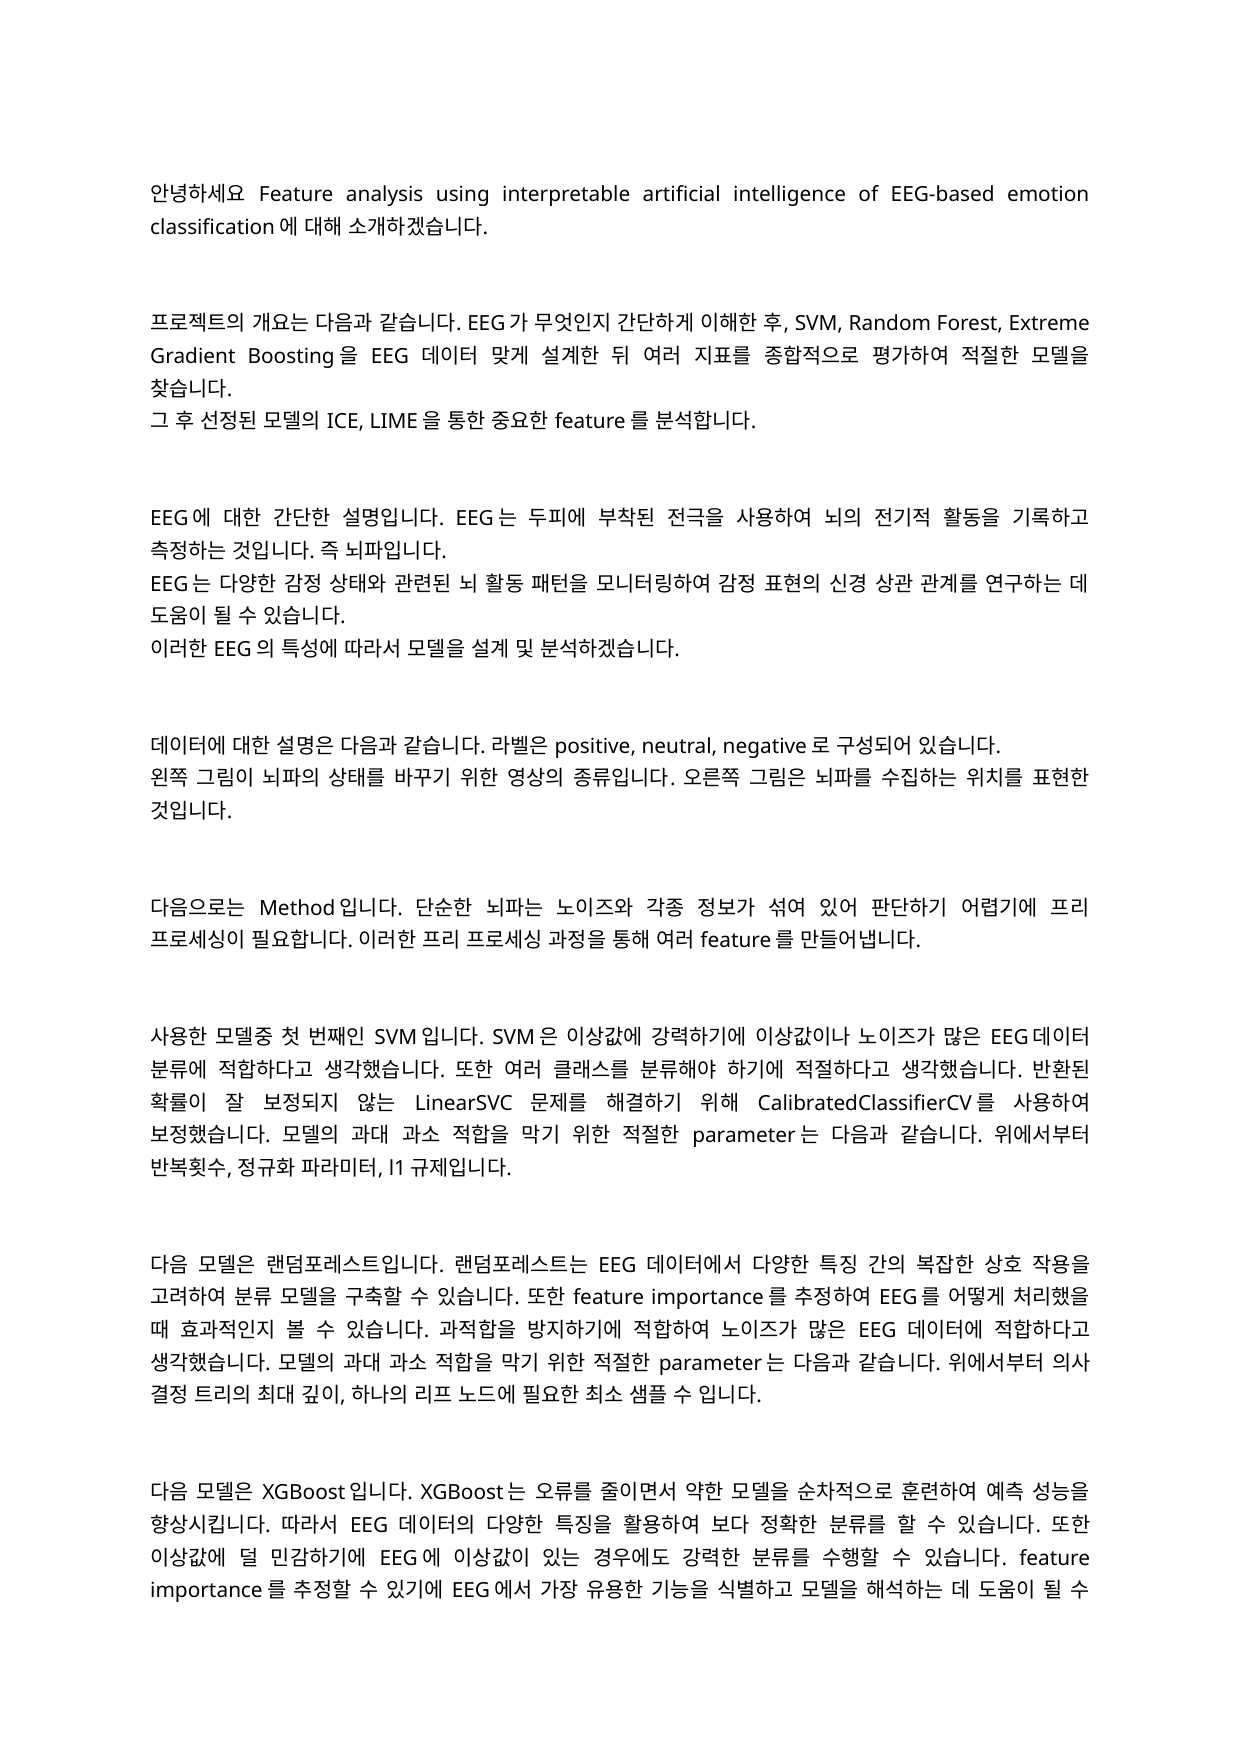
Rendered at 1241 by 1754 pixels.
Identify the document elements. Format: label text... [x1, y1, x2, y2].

text 안녕하세요 Feature analysis using interpretable artificial intelligence of EEG-based emotion classification에 대해 소개하겠습니다. [150, 177, 1090, 240]
text 데이터에 대한 설명은 다음과 같습니다. 라벨은 positive, neutral, negative로 구성되어 있습니다. 왼쪽 그림이 뇌파의 상태를 바꾸기 위한 영상의 종류입니다. 오른쪽 그림은 뇌파를 수집하는 위치를 표현한 것입니다. [150, 729, 1090, 824]
text 프로젝트의 개요는 다음과 같습니다. EEG가 무엇인지 간단하게 이해한 후, SVM, Random Forest, Extreme Gradient Boosting을 EEG 데이터 맞게 설계한 뒤 여러 지표를 종합적으로 평가하여 적절한 모델을 찾습니다. 그 후 선정된 모델의 ICE, LIME을 통한 중요한 feature를 분석합니다. [150, 307, 1090, 435]
text 다음 모델은 랜덤포레스트입니다. 랜덤포레스트는 EEG 데이터에서 다양한 특징 간의 복잡한 상호 작용을 고려하여 분류 모델을 구축할 수 있습니다. 또한 feature importance를 추정하여 EEG를 어떻게 처리했을 때 효과적인지 볼 수 있습니다. 과적합을 방지하기에 적합하여 노이즈가 많은 EEG 데이터에 적합하다고 생각했습니다. 모델의 과대 과소 적합을 막기 위한 적절한 parameter는 다음과 같습니다. 위에서부터 의사 결정 트리의 최대 깊이, 하나의 리프 노드에 필요한 최소 샘플 수 입니다. [150, 1248, 1090, 1409]
text EEG에 대한 간단한 설명입니다. EEG는 두피에 부착된 전극을 사용하여 뇌의 전기적 활동을 기록하고 측정하는 것입니다. 즉 뇌파입니다. EEG는 다양한 감정 상태와 관련된 뇌 활동 패턴을 모니터링하여 감정 표현의 신경 상관 관계를 연구하는 데 도움이 될 수 있습니다. 이러한 EEG의 특성에 따라서 모델을 설계 및 분석하겠습니다. [150, 501, 1090, 662]
text 사용한 모델중 첫 번째인 SVM입니다. SVM은 이상값에 강력하기에 이상값이나 노이즈가 많은 EEG데이터 분류에 적합하다고 생각했습니다. 또한 여러 클래스를 분류해야 하기에 적절하다고 생각했습니다. 반환된 확률이 잘 보정되지 않는 LinearSVC 문제를 해결하기 위해 CalibratedClassifierCV를 사용하여 보정했습니다. 모델의 과대 과소 적합을 막기 위한 적절한 parameter는 다음과 같습니다. 위에서부터 반복횟수, 정규화 파라미터, l1규제입니다. [150, 1020, 1090, 1181]
text 다음으로는 Method입니다. 단순한 뇌파는 노이즈와 각종 정보가 섞여 있어 판단하기 어렵기에 프리 프로세싱이 필요합니다. 이러한 프리 프로세싱 과정을 통해 여러 feature를 만들어냅니다. [150, 891, 1090, 954]
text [150, 1475, 1090, 1604]
